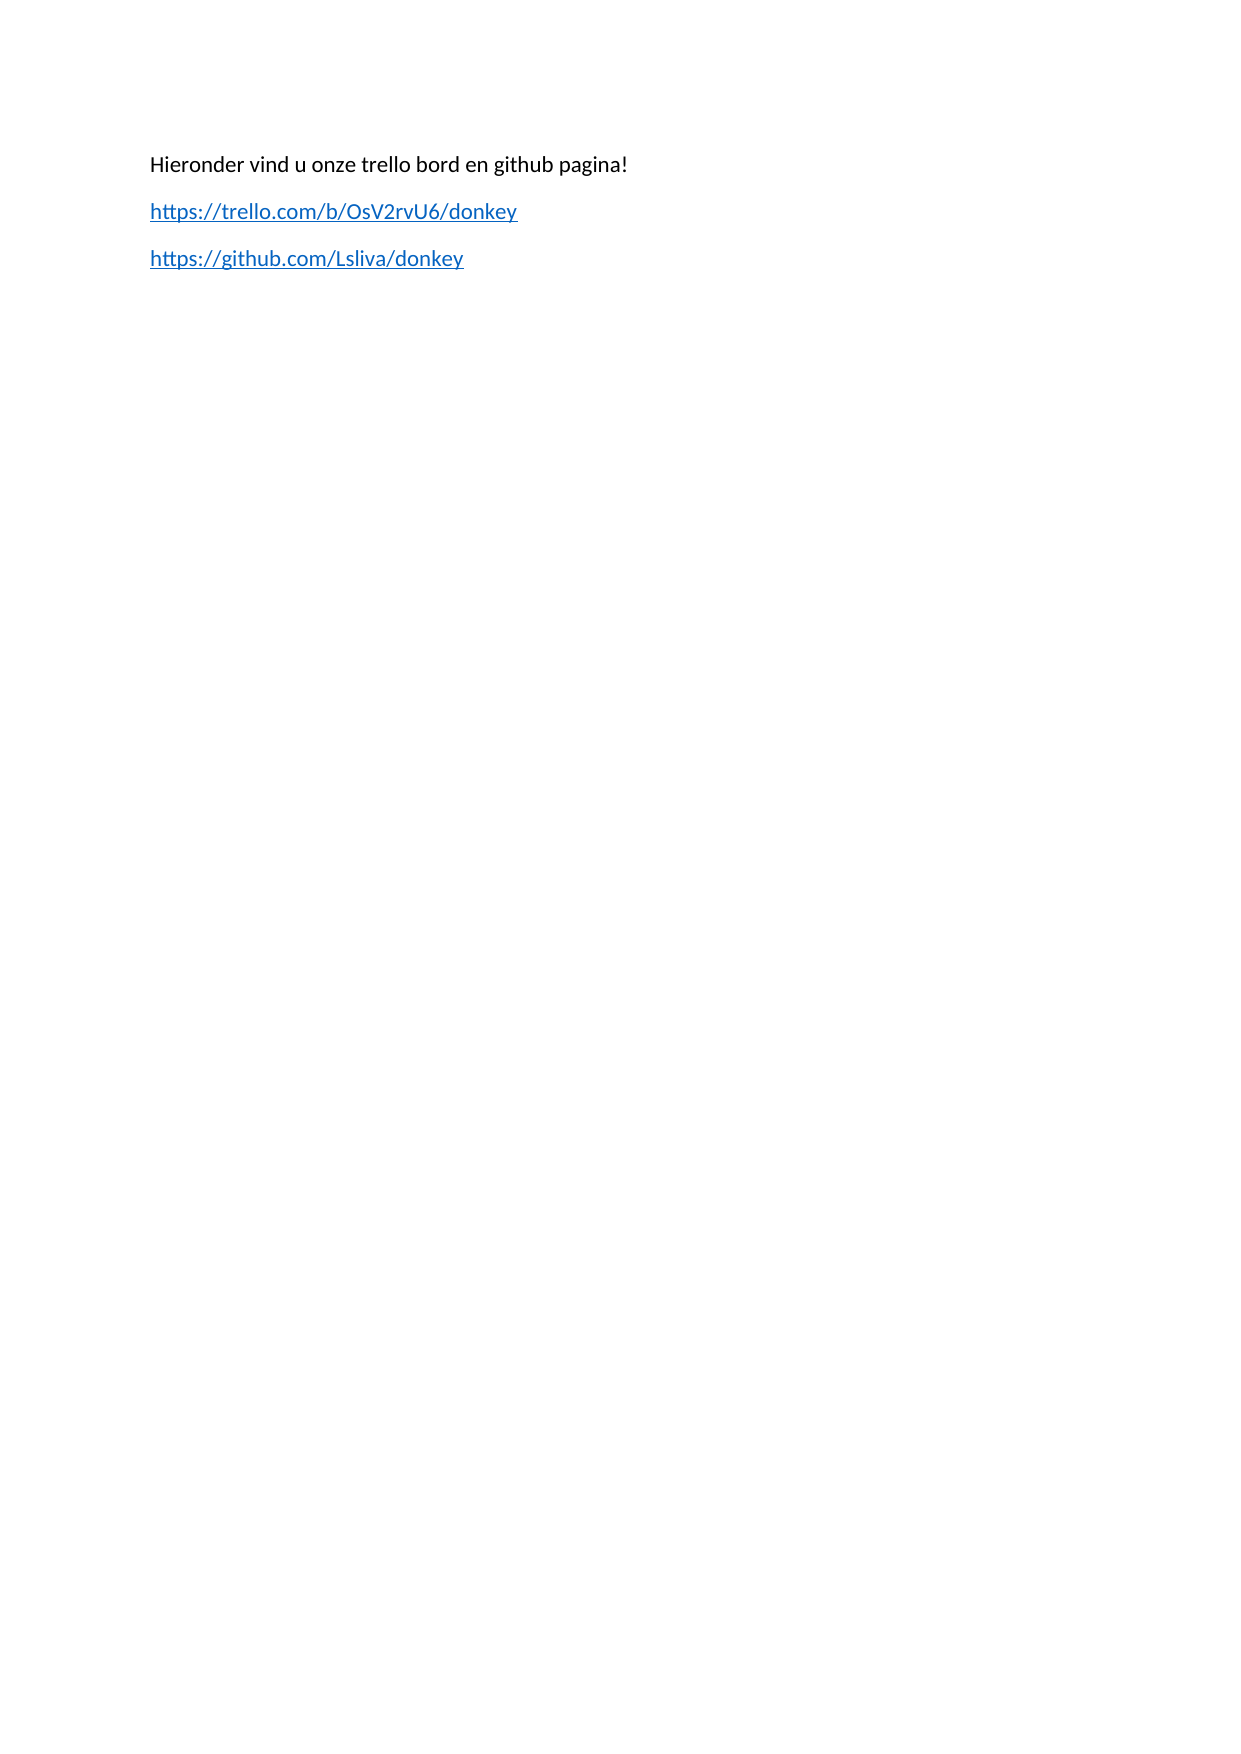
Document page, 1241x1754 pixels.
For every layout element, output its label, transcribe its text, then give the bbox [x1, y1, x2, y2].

text https://github.com/Lsliva/donkey [150, 244, 1090, 272]
text Hieronder vind u onze trello bord en github pagina! [150, 150, 1090, 178]
text https://trello.com/b/OsV2rvU6/donkey [150, 197, 1090, 225]
